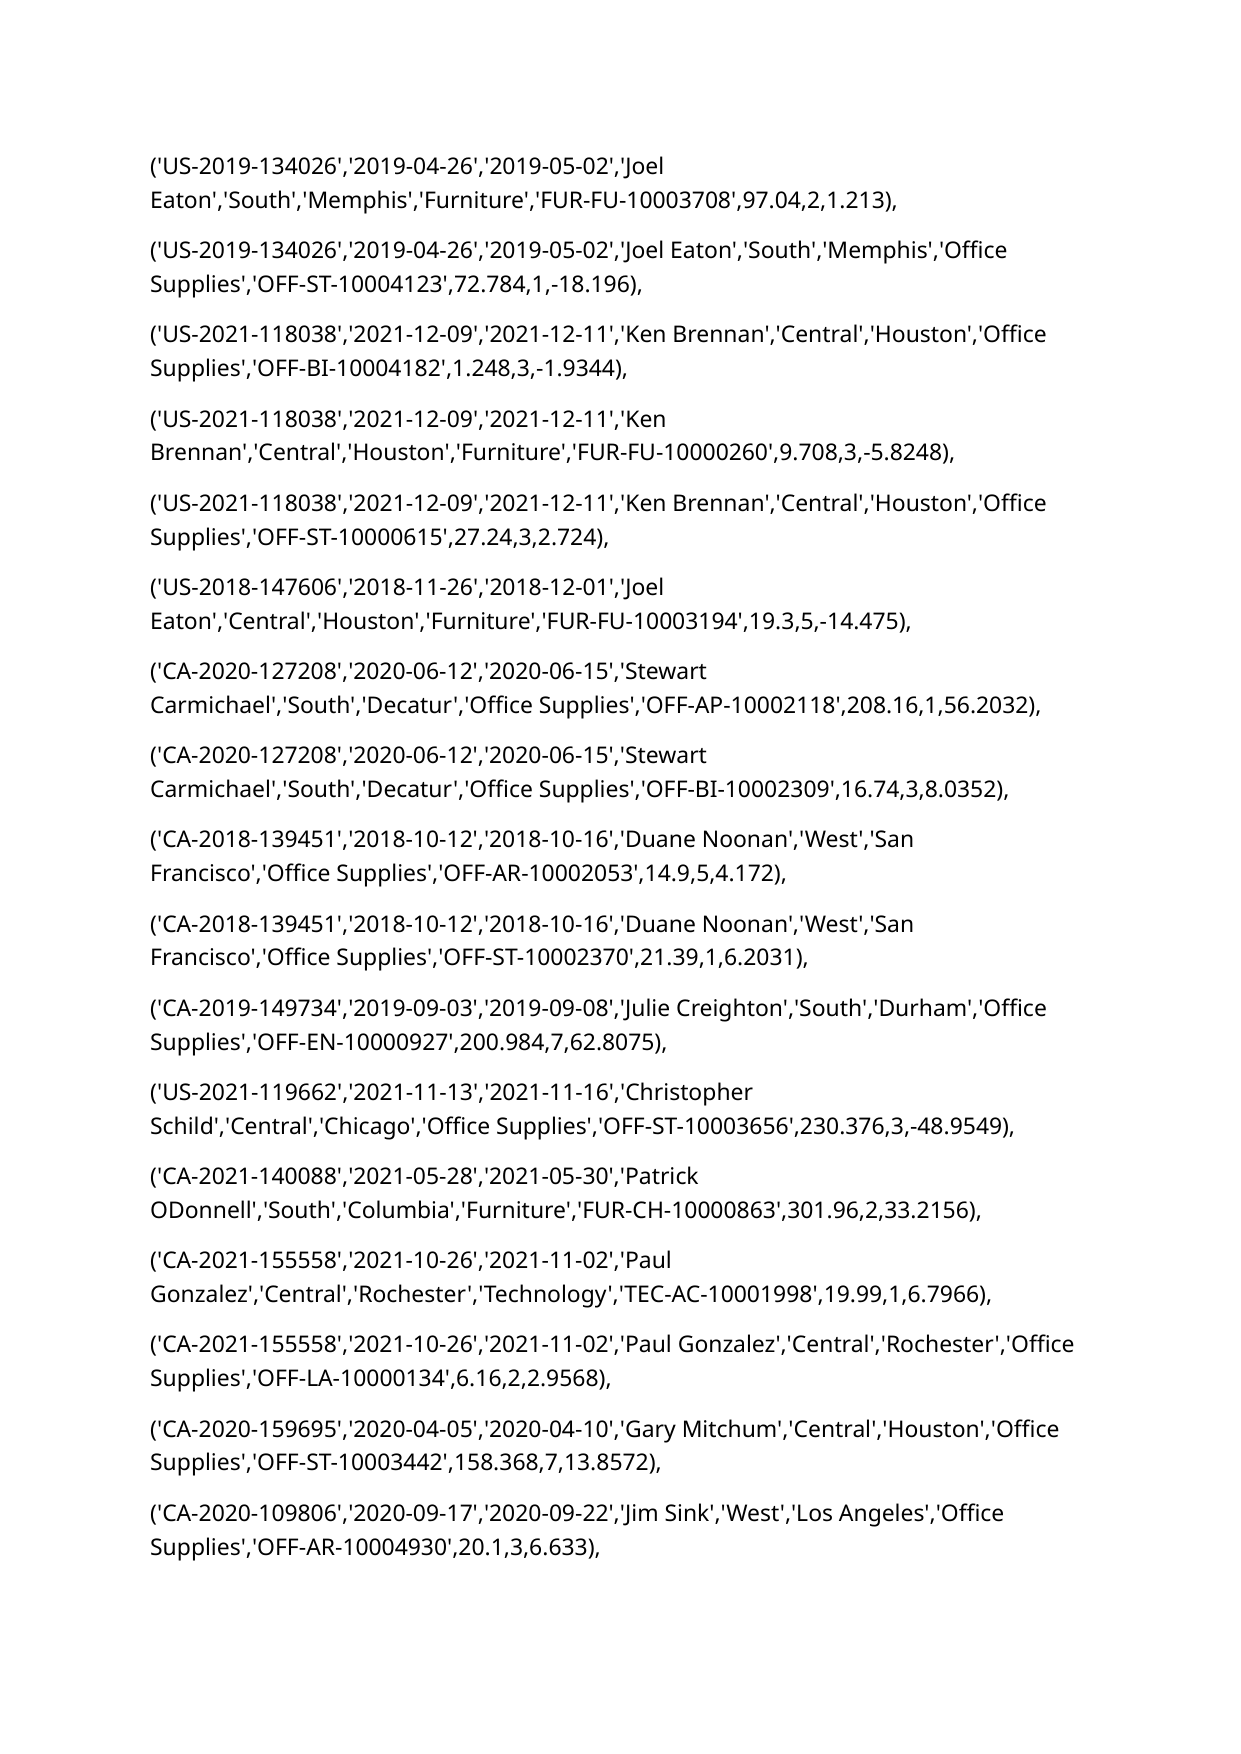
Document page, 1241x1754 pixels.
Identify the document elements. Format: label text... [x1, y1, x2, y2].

text ('CA-2020-159695','2020-04-05','2020-04-10','Gary Mitchum','Central','Houston','Office Supplies','OFF-ST-10003442',158.368,7,13.8572), [150, 1412, 1090, 1477]
text ('CA-2021-155558','2021-10-26','2021-11-02','Paul Gonzalez','Central','Rochester','Technology','TEC-AC-10001998',19.99,1,6.7966), [150, 1244, 1090, 1309]
text ('US-2019-134026','2019-04-26','2019-05-02','Joel Eaton','South','Memphis','Furniture','FUR-FU-10003708',97.04,2,1.213), [150, 150, 1090, 215]
text ('CA-2020-127208','2020-06-12','2020-06-15','Stewart Carmichael','South','Decatur','Office Supplies','OFF-AP-10002118',208.16,1,56.2032), [150, 655, 1090, 720]
text ('CA-2020-127208','2020-06-12','2020-06-15','Stewart Carmichael','South','Decatur','Office Supplies','OFF-BI-10002309',16.74,3,8.0352), [150, 739, 1090, 804]
text ('CA-2018-139451','2018-10-12','2018-10-16','Duane Noonan','West','San Francisco','Office Supplies','OFF-ST-10002370',21.39,1,6.2031), [150, 907, 1090, 972]
text ('CA-2021-155558','2021-10-26','2021-11-02','Paul Gonzalez','Central','Rochester','Office Supplies','OFF-LA-10000134',6.16,2,2.9568), [150, 1328, 1090, 1393]
text ('CA-2019-149734','2019-09-03','2019-09-08','Julie Creighton','South','Durham','Office Supplies','OFF-EN-10000927',200.984,7,62.8075), [150, 992, 1090, 1057]
text ('CA-2021-140088','2021-05-28','2021-05-30','Patrick ODonnell','South','Columbia','Furniture','FUR-CH-10000863',301.96,2,33.2156), [150, 1160, 1090, 1225]
text ('CA-2018-139451','2018-10-12','2018-10-16','Duane Noonan','West','San Francisco','Office Supplies','OFF-AR-10002053',14.9,5,4.172), [150, 823, 1090, 888]
text ('US-2021-118038','2021-12-09','2021-12-11','Ken Brennan','Central','Houston','Office Supplies','OFF-ST-10000615',27.24,3,2.724), [150, 487, 1090, 552]
text ('US-2019-134026','2019-04-26','2019-05-02','Joel Eaton','South','Memphis','Office Supplies','OFF-ST-10004123',72.784,1,-18.196), [150, 234, 1090, 299]
text ('US-2021-118038','2021-12-09','2021-12-11','Ken Brennan','Central','Houston','Furniture','FUR-FU-10000260',9.708,3,-5.8248), [150, 402, 1090, 467]
text ('CA-2020-109806','2020-09-17','2020-09-22','Jim Sink','West','Los Angeles','Office Supplies','OFF-AR-10004930',20.1,3,6.633), [150, 1497, 1090, 1562]
text ('US-2021-119662','2021-11-13','2021-11-16','Christopher Schild','Central','Chicago','Office Supplies','OFF-ST-10003656',230.376,3,-48.9549), [150, 1076, 1090, 1141]
text ('US-2021-118038','2021-12-09','2021-12-11','Ken Brennan','Central','Houston','Office Supplies','OFF-BI-10004182',1.248,3,-1.9344), [150, 318, 1090, 383]
text ('US-2018-147606','2018-11-26','2018-12-01','Joel Eaton','Central','Houston','Furniture','FUR-FU-10003194',19.3,5,-14.475), [150, 571, 1090, 636]
